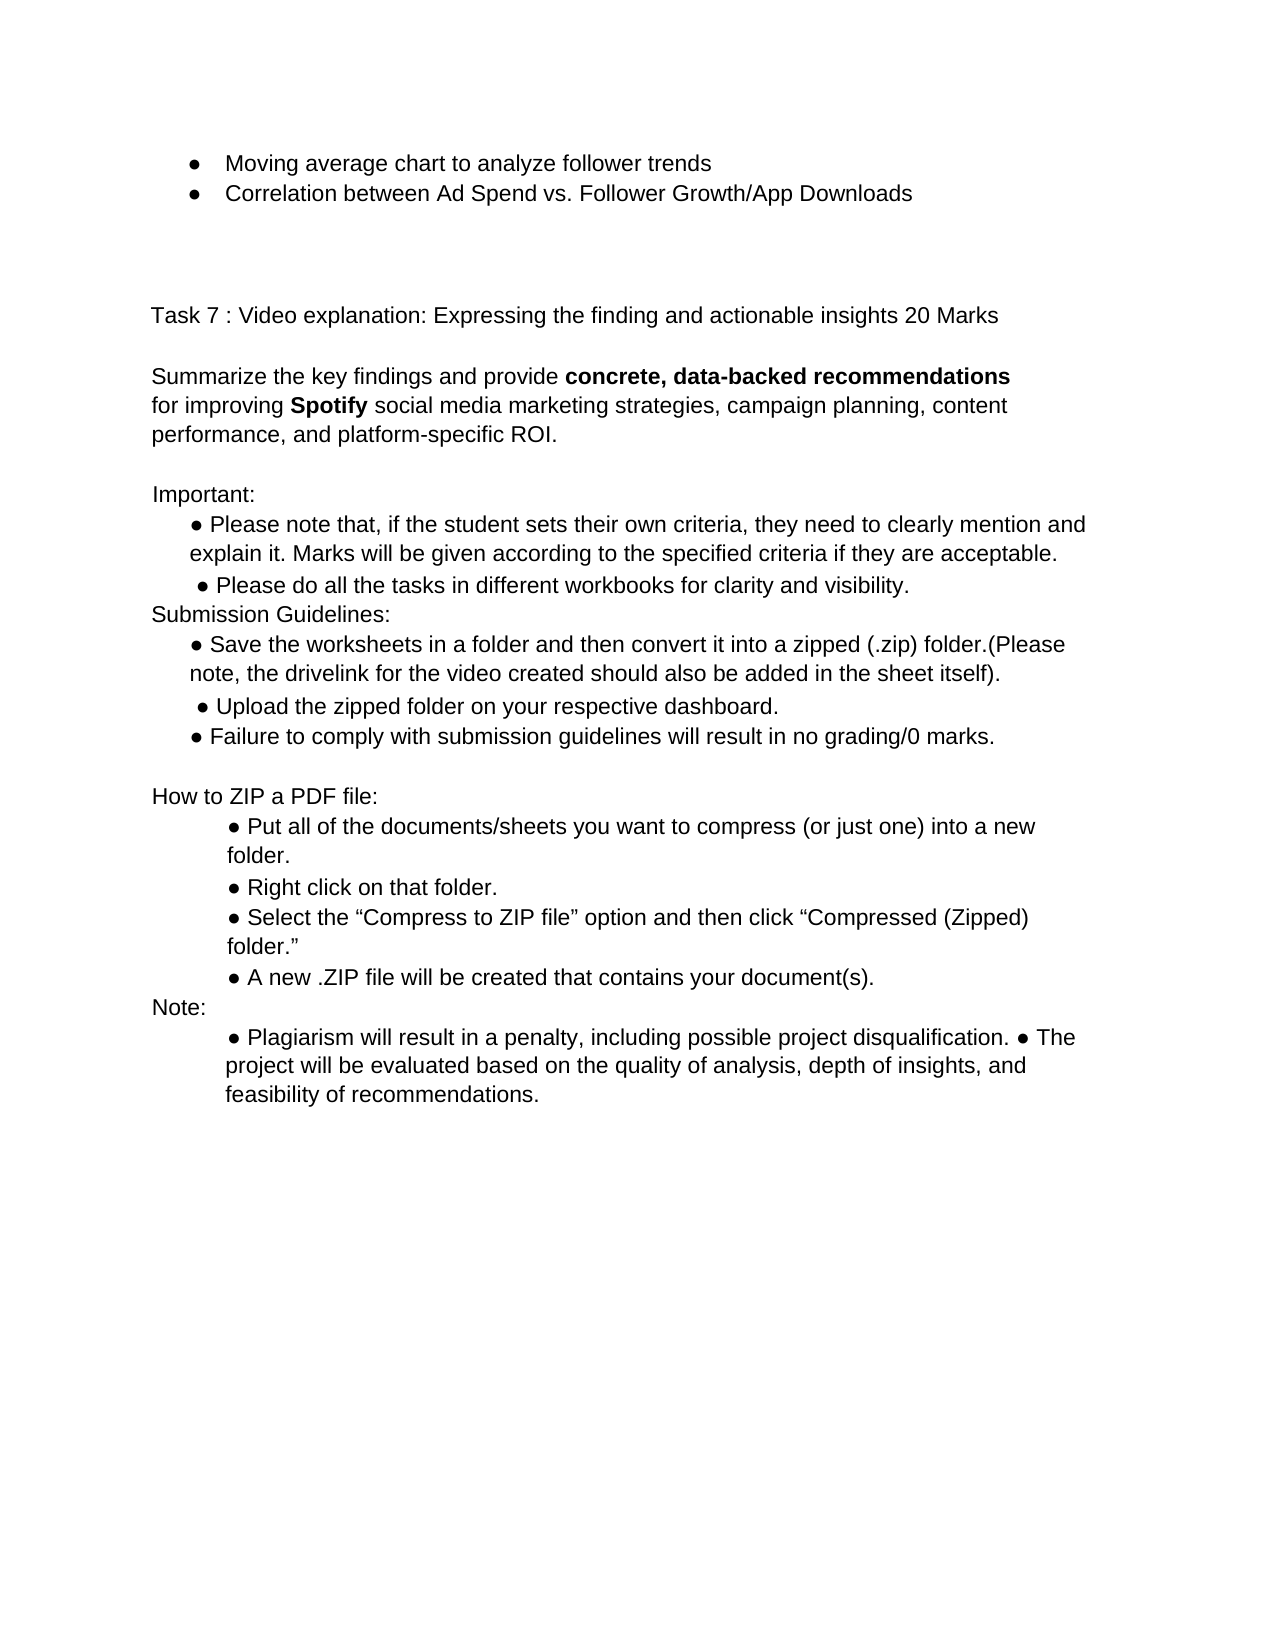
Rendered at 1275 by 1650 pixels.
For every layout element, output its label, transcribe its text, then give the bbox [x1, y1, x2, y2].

text How to ZIP a PDF file: [152, 783, 1125, 809]
list Moving average chart to analyze follower trends [187, 150, 1125, 176]
text ● Put all of the documents/sheets you want to compress (or just one) into a new folder. [227, 813, 1101, 868]
text ● Save the worksheets in a folder and then convert it into a zipped (.zip) folder.(Please note, the drivelink for the video created should also be added in the sheet itself). [189, 631, 1080, 686]
text Task 7 : Video explanation: Expressing the finding and actionable insights 20 Marks [150, 302, 1125, 329]
text ● Please do all the tasks in different workbooks for clarity and visibility. [189, 572, 1102, 599]
text ● Please note that, if the student sets their own criteria, they need to clearly mention and explain it. Marks will be given according to the specified criteria if they are acceptable. [189, 511, 1102, 566]
text Important: [152, 481, 1125, 507]
text Summarize the key findings and provide concrete, data-backed recommendations for improving Spotify social media marketing strategies, campaign planning, content performance, and platform-specific ROI. [151, 363, 1042, 447]
text Submission Guidelines: [151, 601, 1125, 628]
text ● Upload the zipped folder on your respective dashboard. [189, 693, 1080, 719]
list Correlation between Ad Spend vs. Follower Growth/App Downloads [187, 180, 1125, 207]
text Note: [152, 993, 1125, 1020]
text ● Plagiarism will result in a penalty, including possible project disqualification. ● The project will be evaluated based on the quality of analysis, depth of insights, and feasibility of recommendations. [225, 1023, 1093, 1108]
text ● Right click on that folder. [227, 874, 1101, 901]
text ● Select the “Compress to ZIP file” option and then click “Compressed (Zipped) folder.” [227, 904, 1102, 960]
text ● Failure to comply with submission guidelines will result in no grading/0 marks. [189, 723, 1125, 749]
text ● A new .ZIP file will be created that contains your document(s). [227, 963, 1102, 990]
